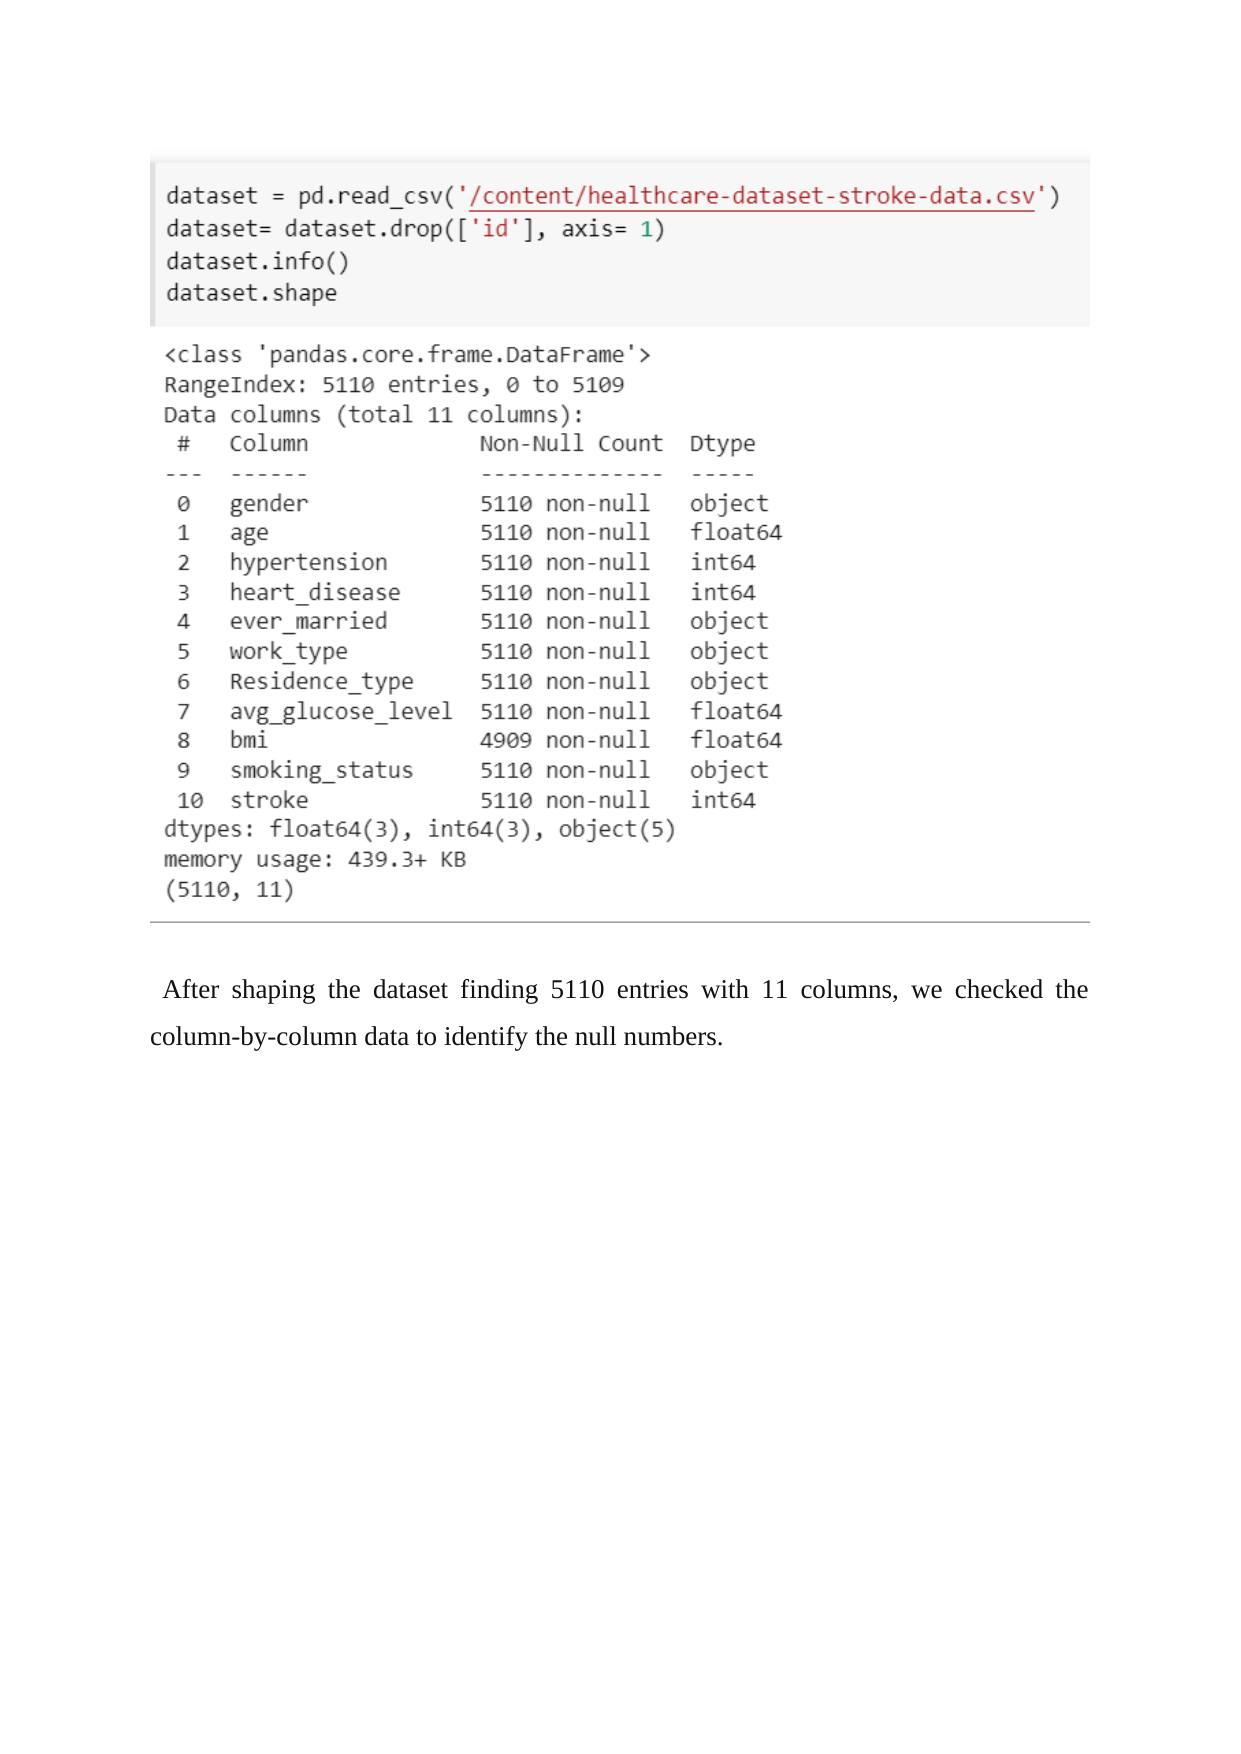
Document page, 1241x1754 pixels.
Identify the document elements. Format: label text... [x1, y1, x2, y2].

text After shaping the dataset finding 5110 entries with 11 columns, we checked the column-by-column data to identify the null numbers. [150, 973, 1090, 1051]
picture [150, 150, 1091, 923]
